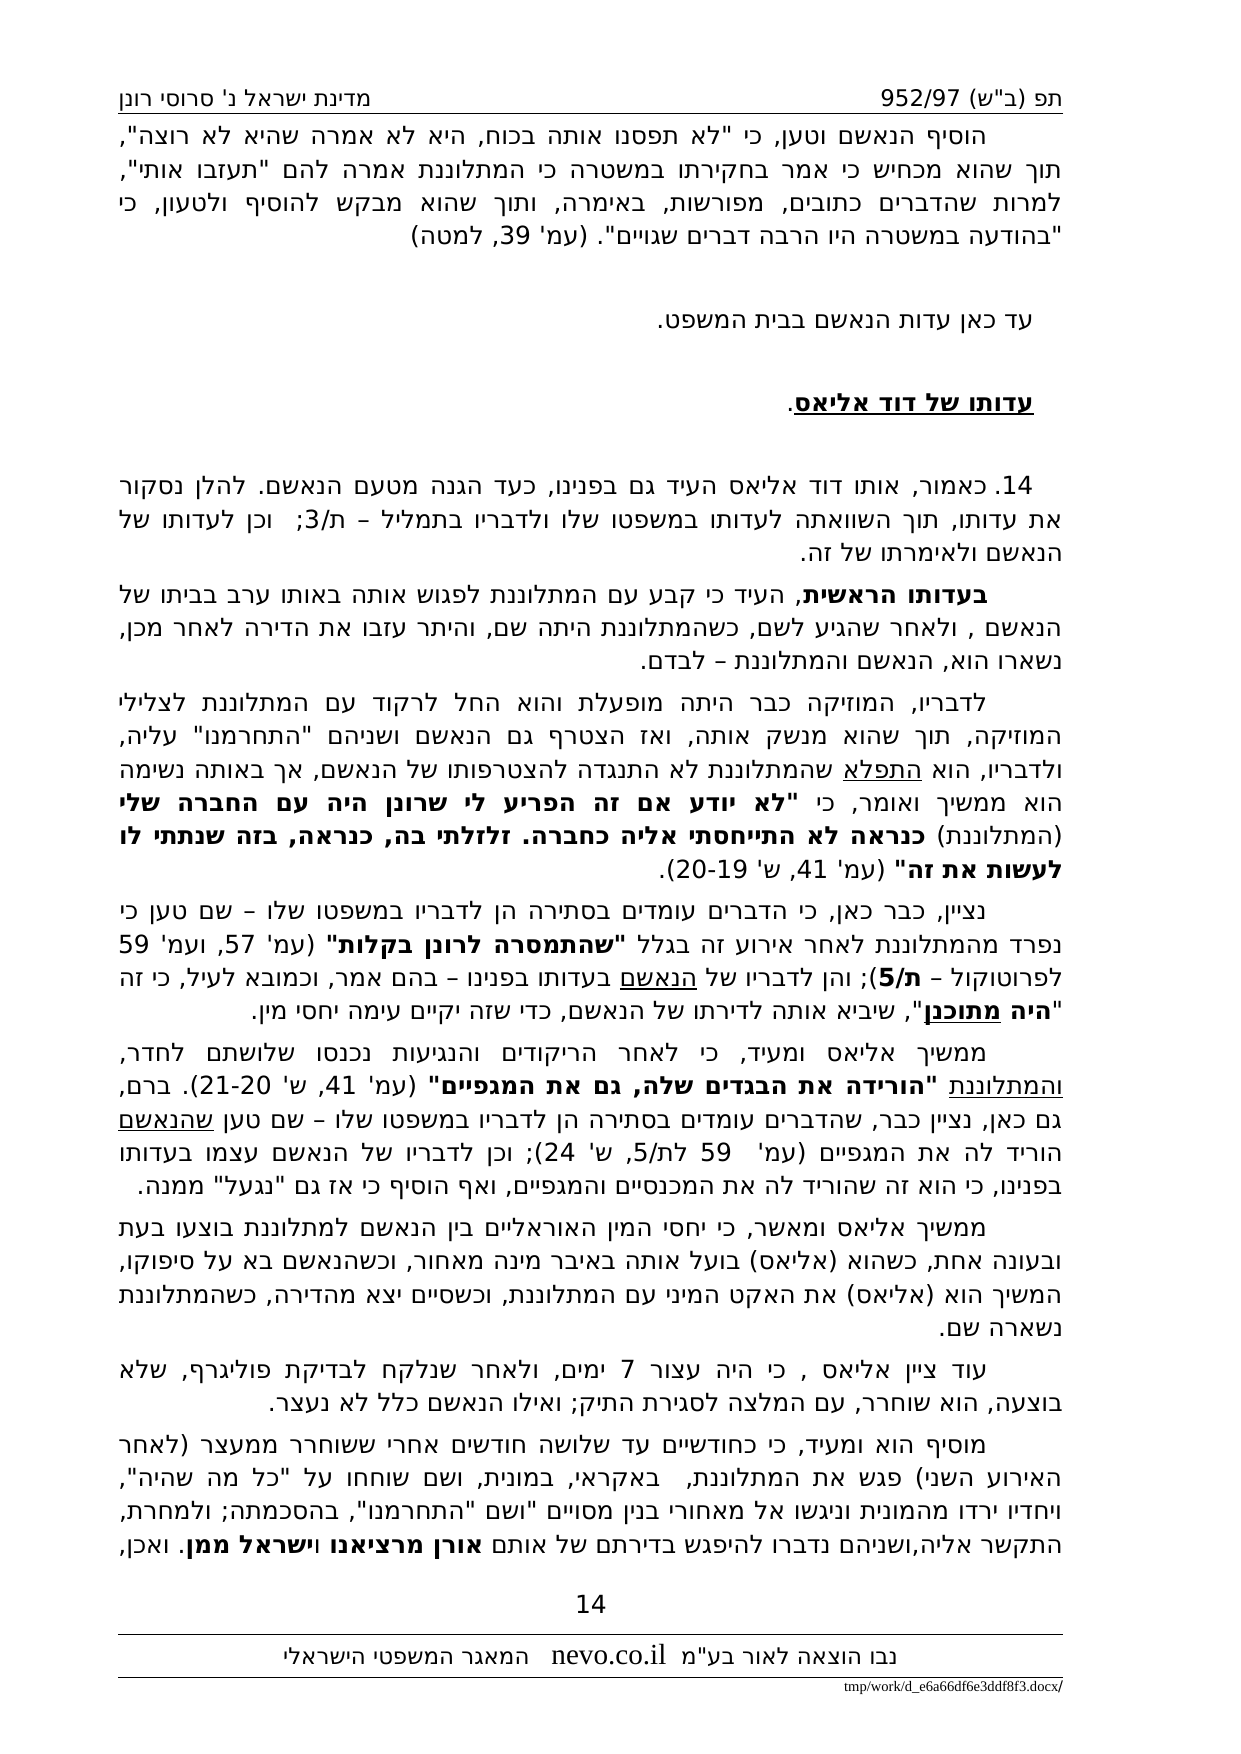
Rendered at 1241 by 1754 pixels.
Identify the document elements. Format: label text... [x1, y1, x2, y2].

text הוסיף הנאשם וטען, כי "לא תפסנו אותה בכוח, היא לא אמרה שהיא לא רוצה", תוך שהוא מכחיש כי אמר בחקירתו במשטרה כי המתלוננת אמרה להם "תעזבו אותי", למרות שהדברים כתובים, מפורשות, באימרה, ותוך שהוא מבקש להוסיף ולטעון, כי "בהודעה במשטרה היו הרבה דברים שגויים". (עמ' 39, למטה) [118, 118, 1063, 251]
text לדבריו, המוזיקה כבר היתה מופעלת והוא החל לרקוד עם המתלוננת לצלילי המוזיקה, תוך שהוא מנשק אותה, ואז הצטרף גם הנאשם ושניהם "התחרמנו" עליה, ולדבריו, הוא התפלא שהמתלוננת לא התנגדה להצטרפותו של הנאשם, אך באותה נשימה הוא ממשיך ואומר, כי "לא יודע אם זה הפריע לי שרונן היה עם החברה שלי (המתלוננת) כנראה לא התייחסתי אליה כחברה. זלזלתי בה, כנראה, בזה שנתתי לו לעשות את זה" (עמ' 41, ש' 20-19). [118, 685, 1063, 885]
text 14. כאמור, אותו דוד אליאס העיד גם בפנינו, כעד הגנה מטעם הנאשם. להלן נסקור את עדותו, תוך השוואתה לעדותו במשפטו שלו ולדבריו בתמליל – ת/3; וכן לעדותו של הנאשם ולאימרתו של זה. [118, 468, 1063, 568]
text עוד ציין אליאס , כי היה עצור 7 ימים, ולאחר שנלקח לבדיקת פוליגרף, שלא בוצעה, הוא שוחרר, עם המלצה לסגירת התיק; ואילו הנאשם כלל לא נעצר. [118, 1351, 1063, 1418]
text עדותו של דוד אליאס.ב [118, 385, 1063, 418]
text נציין, כבר כאן, כי הדברים עומדים בסתירה הן לדבריו במשפטו שלו – שם טען כי נפרד מהמתלוננת לאחר אירוע זה בגלל "שהתמסרה לרונן בקלות" (עמ' 57, ועמ' 59 לפרוטוקול – ת/5); והן לדבריו של הנאשם בעדותו בפנינו – בהם אמר, וכמובא לעיל, כי זה "היה מתוכנן", שיביא אותה לדירתו של הנאשם, כדי שזה יקיים עימה יחסי מין. [118, 893, 1063, 1026]
text ממשיך אליאס ומעיד, כי לאחר הריקודים והנגיעות נכנסו שלושתם לחדר, והמתלוננת "הורידה את הבגדים שלה, גם את המגפיים" (עמ' 41, ש' 21-20). ברם, גם כאן, נציין כבר, שהדברים עומדים בסתירה הן לדבריו במשפטו שלו – שם טען שהנאשם הוריד לה את המגפיים (עמ' 59 לת/5, ש' 24); וכן לדבריו של הנאשם עצמו בעדותו בפנינו, כי הוא זה שהוריד לה את המכנסיים והמגפיים, ואף הוסיף כי אז גם "נגעל" ממנה. [118, 1035, 1063, 1201]
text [118, 1426, 1063, 1560]
text עד כאן עדות הנאשם בבית המשפט. [118, 301, 1063, 335]
text ממשיך אליאס ומאשר, כי יחסי המין האוראליים בין הנאשם למתלוננת בוצעו בעת ובעונה אחת, כשהוא (אליאס) בועל אותה באיבר מינה מאחור, וכשהנאשם בא על סיפוקו, המשיך הוא (אליאס) את האקט המיני עם המתלוננת, וכשסיים יצא מהדירה, כשהמתלוננת נשארה שם. [118, 1210, 1063, 1343]
text בעדותו הראשית, העיד כי קבע עם המתלוננת לפגוש אותה באותו ערב בביתו של הנאשם , ולאחר שהגיע לשם, כשהמתלוננת היתה שם, והיתר עזבו את הדירה לאחר מכן, נשארו הוא, הנאשם והמתלוננת – לבדם. [118, 576, 1063, 676]
